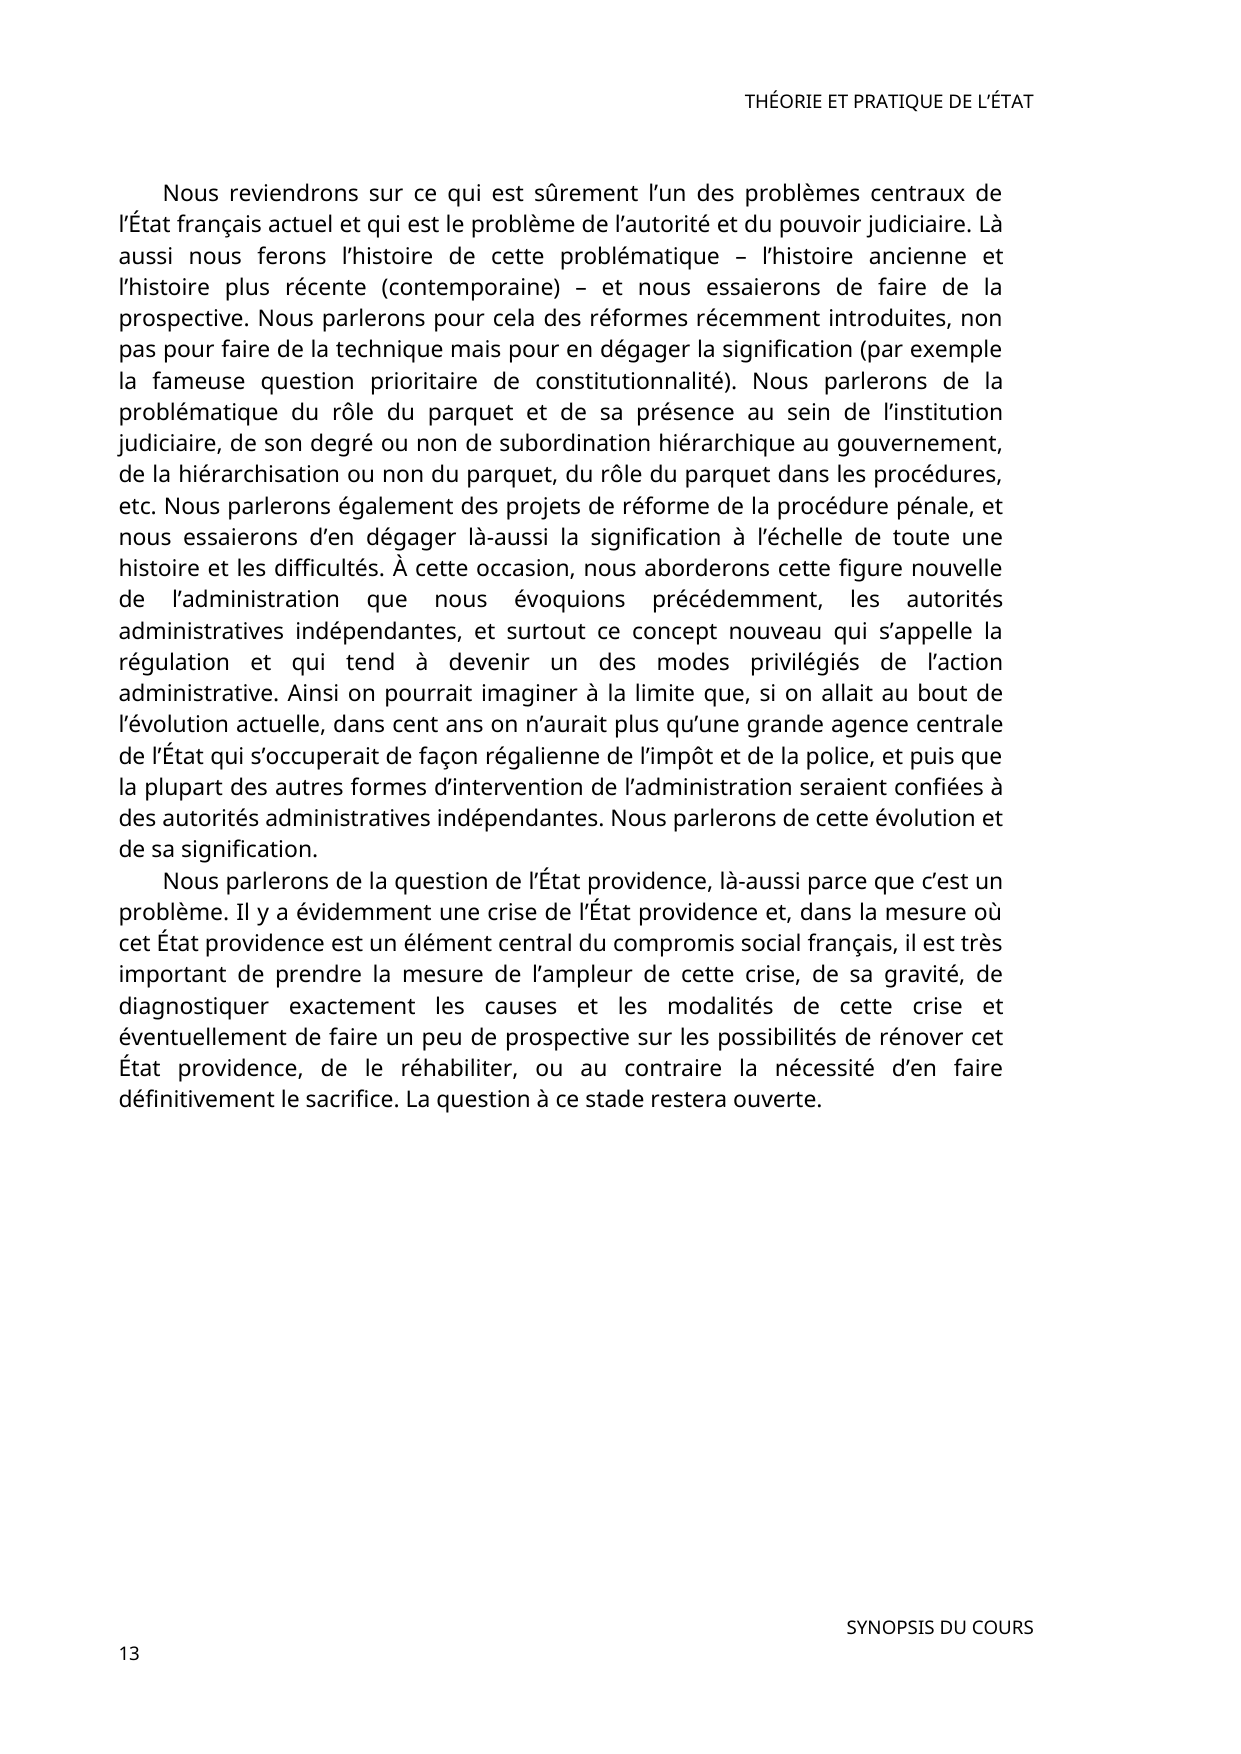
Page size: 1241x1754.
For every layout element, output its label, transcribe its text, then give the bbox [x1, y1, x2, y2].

text Nous reviendrons sur ce qui est sûrement l’un des problèmes centraux de l’État français actuel et qui est le problème de l’autorité et du pouvoir judiciaire. Là aussi nous ferons l’histoire de cette problématique – l’histoire ancienne et l’histoire plus récente (contemporaine) – et nous essaierons de faire de la prospective. Nous parlerons pour cela des réformes récemment introduites, non pas pour faire de la technique mais pour en dégager la signification (par exemple la fameuse question prioritaire de constitutionnalité). Nous parlerons de la problématique du rôle du parquet et de sa présence au sein de l’institution judiciaire, de son degré ou non de subordination hiérarchique au gouvernement, de la hiérarchisation ou non du parquet, du rôle du parquet dans les procédures, etc. Nous parlerons également des projets de réforme de la procédure pénale, et nous essaierons d’en dégager là-aussi la signification à l’échelle de toute une histoire et les difficultés. À cette occasion, nous aborderons cette figure nouvelle de l’administration que nous évoquions précédemment, les autorités administratives indépendantes, et surtout ce concept nouveau qui s’appelle la régulation et qui tend à devenir un des modes privilégiés de l’action administrative. Ainsi on pourrait imaginer à la limite que, si on allait au bout de l’évolution actuelle, dans cent ans on n’aurait plus qu’une grande agence centrale de l’État qui s’occuperait de façon régalienne de l’impôt et de la police, et puis que la plupart des autres formes d’intervention de l’administration seraient confiées à des autorités administratives indépendantes. Nous parlerons de cette évolution et de sa signification. [118, 177, 1004, 865]
text Nous parlerons de la question de l’État providence, là-aussi parce que c’est un problème. Il y a évidemment une crise de l’État providence et, dans la mesure où cet État providence est un élément central du compromis social français, il est très important de prendre la mesure de l’ampleur de cette crise, de sa gravité, de diagnostiquer exactement les causes et les modalités de cette crise et éventuellement de faire un peu de prospective sur les possibilités de rénover cet État providence, de le réhabiliter, ou au contraire la nécessité d’en faire définitivement le sacrifice. La question à ce stade restera ouverte. [118, 865, 1004, 1115]
